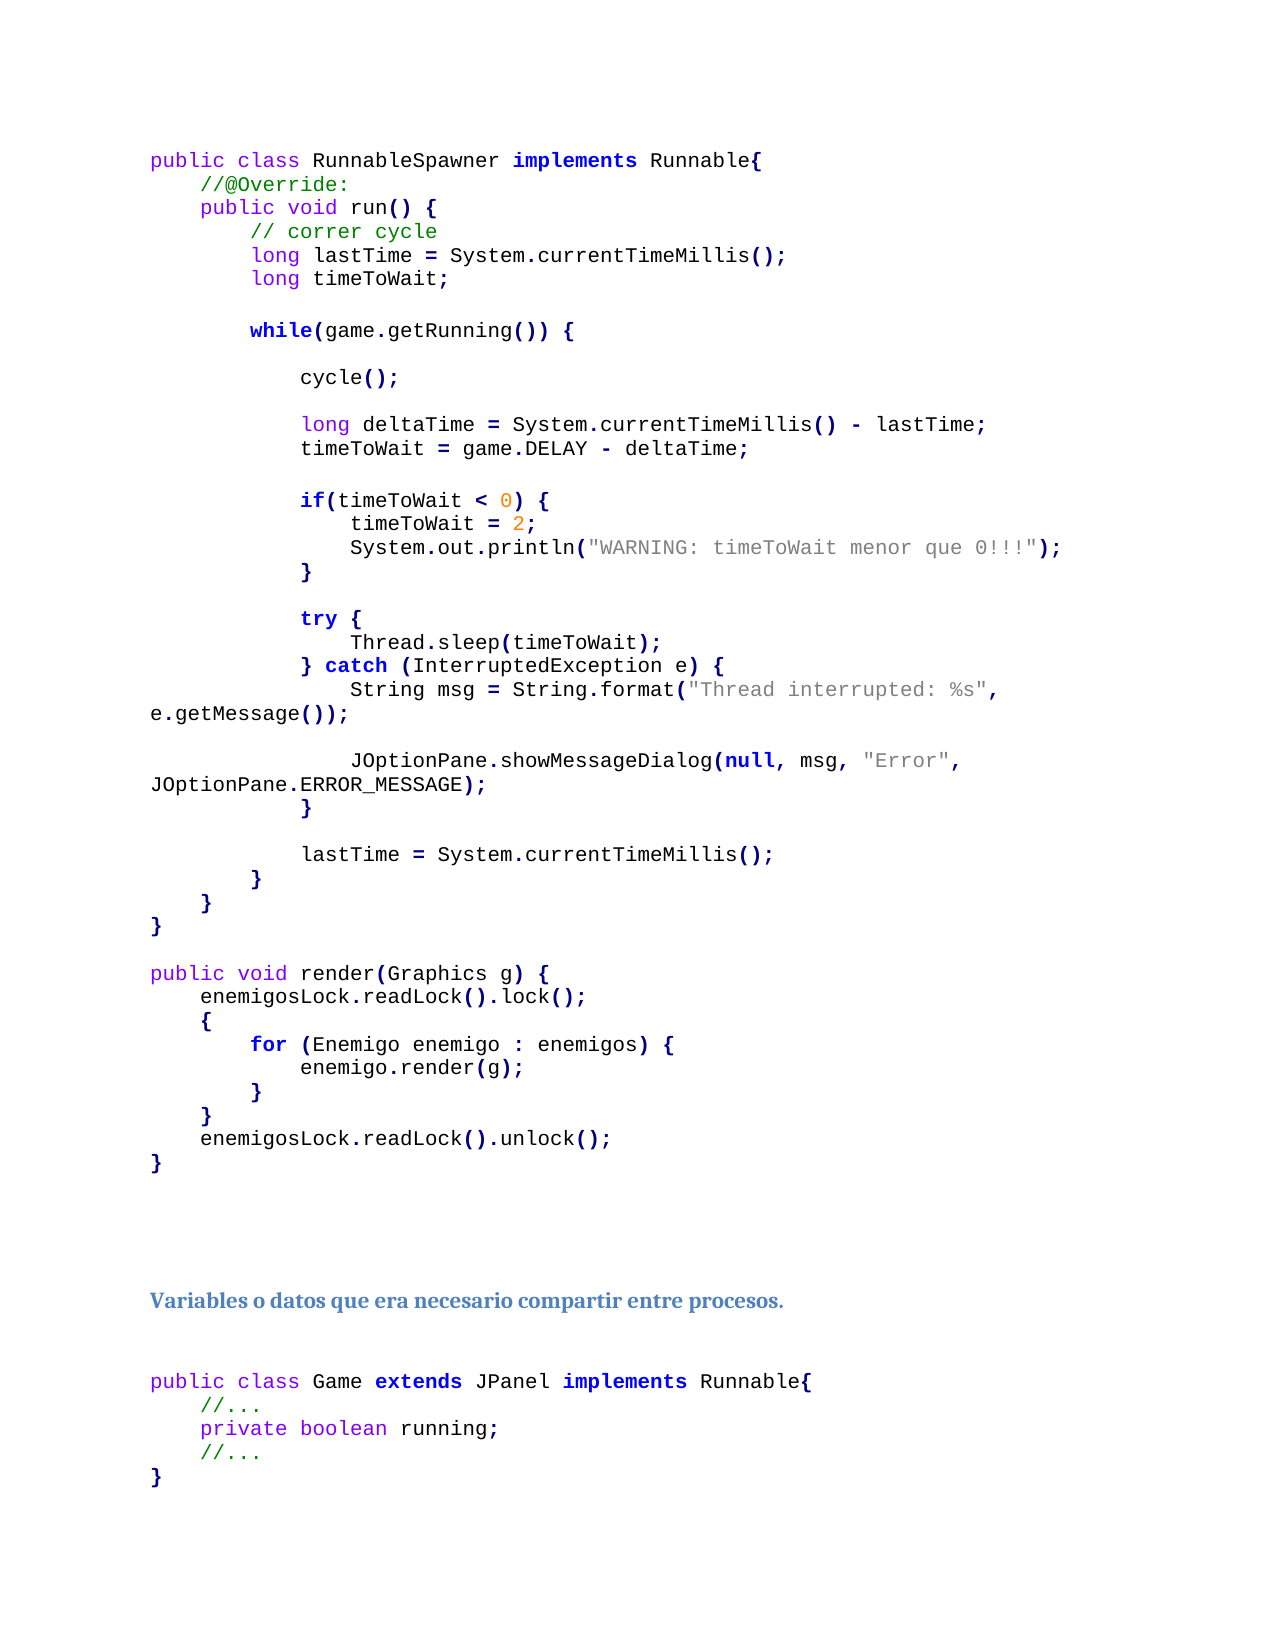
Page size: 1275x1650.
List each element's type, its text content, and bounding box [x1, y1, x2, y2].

text public void run() { [150, 197, 1125, 221]
text String msg = String.format("Thread interrupted: %s", e.getMessage()); [150, 679, 1125, 726]
text public void render(Graphics g) { [150, 963, 1125, 986]
text timeToWait = 2; [150, 513, 1125, 537]
subtitle Variables o datos que era necesario compartir entre procesos. [150, 1288, 1125, 1314]
text //@Override: [150, 174, 1125, 197]
text } [150, 1104, 1125, 1128]
text System.out.println("WARNING: timeToWait menor que 0!!!"); [150, 537, 1125, 561]
text } [150, 1466, 1125, 1489]
text long deltaTime = System.currentTimeMillis() - lastTime; [150, 414, 1125, 438]
text timeToWait = game.DELAY - deltaTime; [150, 438, 1125, 462]
text private boolean running; [150, 1418, 1125, 1442]
text try { [150, 608, 1125, 632]
text { [150, 1010, 1125, 1034]
text } [150, 915, 1125, 939]
text } [150, 868, 1125, 892]
text } [150, 561, 1125, 584]
text //... [150, 1442, 1125, 1466]
text enemigosLock.readLock().unlock(); [150, 1128, 1125, 1152]
text } [150, 892, 1125, 915]
text enemigo.render(g); [150, 1057, 1125, 1081]
text JOptionPane.showMessageDialog(null, msg, "Error", JOptionPane.ERROR_MESSAGE); [150, 750, 1125, 797]
text for (Enemigo enemigo : enemigos) { [150, 1034, 1125, 1057]
text long timeToWait; [150, 268, 1125, 292]
text } [150, 1152, 1125, 1176]
text if(timeToWait < 0) { [150, 490, 1125, 513]
text } [150, 797, 1125, 821]
text Thread.sleep(timeToWait); [150, 632, 1125, 655]
text while(game.getRunning()) { [150, 320, 1125, 343]
text long lastTime = System.currentTimeMillis(); [150, 244, 1125, 268]
text public class RunnableSpawner implements Runnable{ [150, 150, 1125, 174]
text } [150, 1081, 1125, 1104]
text } catch (InterruptedException e) { [150, 655, 1125, 679]
text lastTime = System.currentTimeMillis(); [150, 844, 1125, 868]
text // correr cycle [150, 221, 1125, 244]
text cycle(); [150, 367, 1125, 391]
text enemigosLock.readLock().lock(); [150, 986, 1125, 1010]
text //... [150, 1395, 1125, 1418]
text public class Game extends JPanel implements Runnable{ [150, 1371, 1125, 1395]
